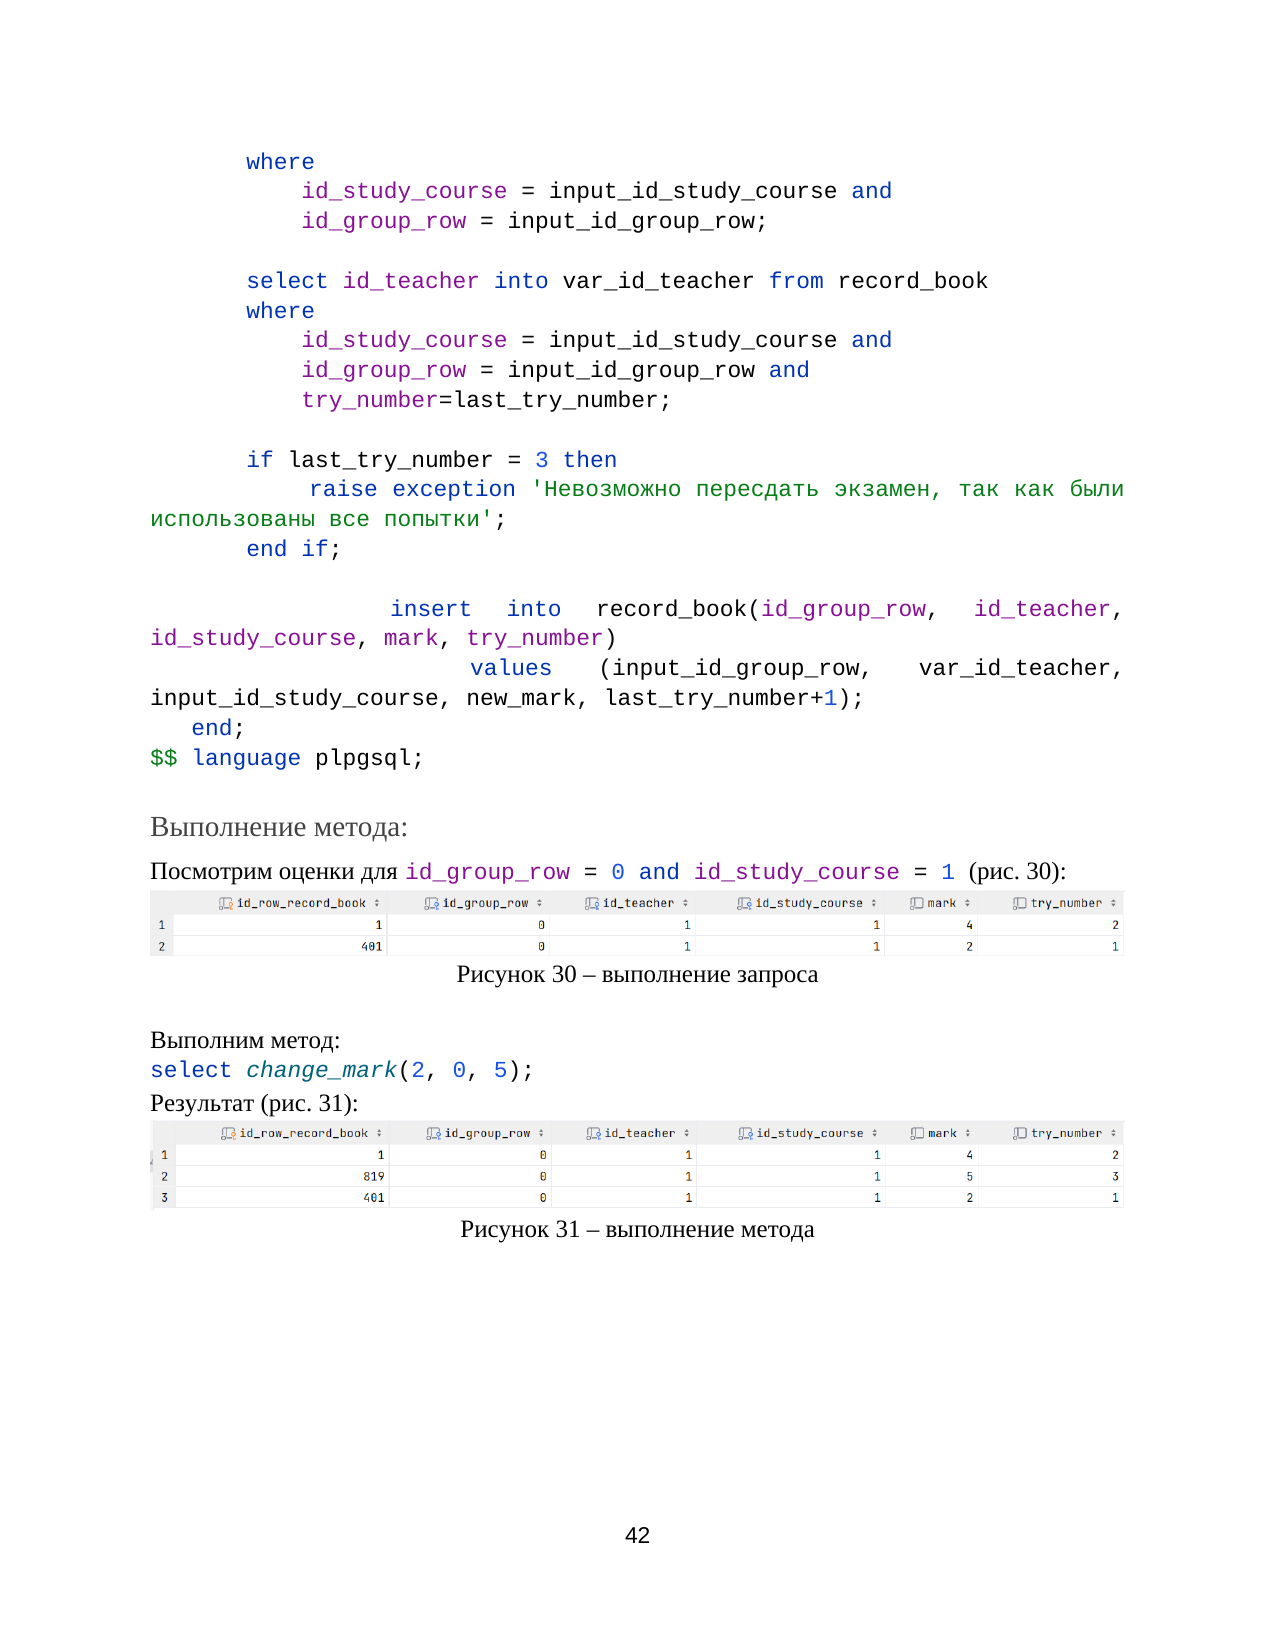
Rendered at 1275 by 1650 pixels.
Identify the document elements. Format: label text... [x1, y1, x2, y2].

text id_study_course = input_id_study_course and [150, 180, 1125, 206]
subtitle Выполнение метода: [150, 809, 1125, 842]
picture [150, 1120, 1125, 1211]
text Выполним метод: [150, 1025, 1125, 1054]
text values (input_id_group_row, var_id_teacher, input_id_study_course, new_mark, last_try_number+1); [150, 656, 1125, 712]
text id_study_course = input_id_study_course and [150, 329, 1125, 355]
text id_group_row = input_id_group_row; [150, 209, 1125, 236]
text id_group_row = input_id_group_row and [150, 358, 1125, 384]
text raise exception 'Невозможно пересдать экзамен, так как были использованы все попытки'; [150, 478, 1125, 533]
text $$ language plpgsql; [150, 746, 1125, 772]
text insert into record_book(id_group_row, id_teacher, id_study_course, mark, try_number) [150, 597, 1125, 653]
text Результат (рис. 31): [150, 1088, 1125, 1117]
text Посмотрим оценки для id_group_row = 0 and id_study_course = 1 (рис. 30): [150, 856, 1125, 886]
text end; [150, 716, 1125, 742]
text try_number=last_try_number; [150, 388, 1125, 414]
text Рисунок 31 – выполнение метода [150, 1214, 1125, 1243]
text select id_teacher into var_id_teacher from record_book [150, 269, 1125, 295]
text where [150, 150, 1125, 176]
text if last_try_number = 3 then [150, 448, 1125, 474]
text select change_mark(2, 0, 5); [150, 1058, 1125, 1084]
picture [150, 890, 1125, 956]
text Рисунок 30 – выполнение запроса [150, 959, 1125, 988]
text where [150, 299, 1125, 325]
text end if; [150, 537, 1125, 563]
